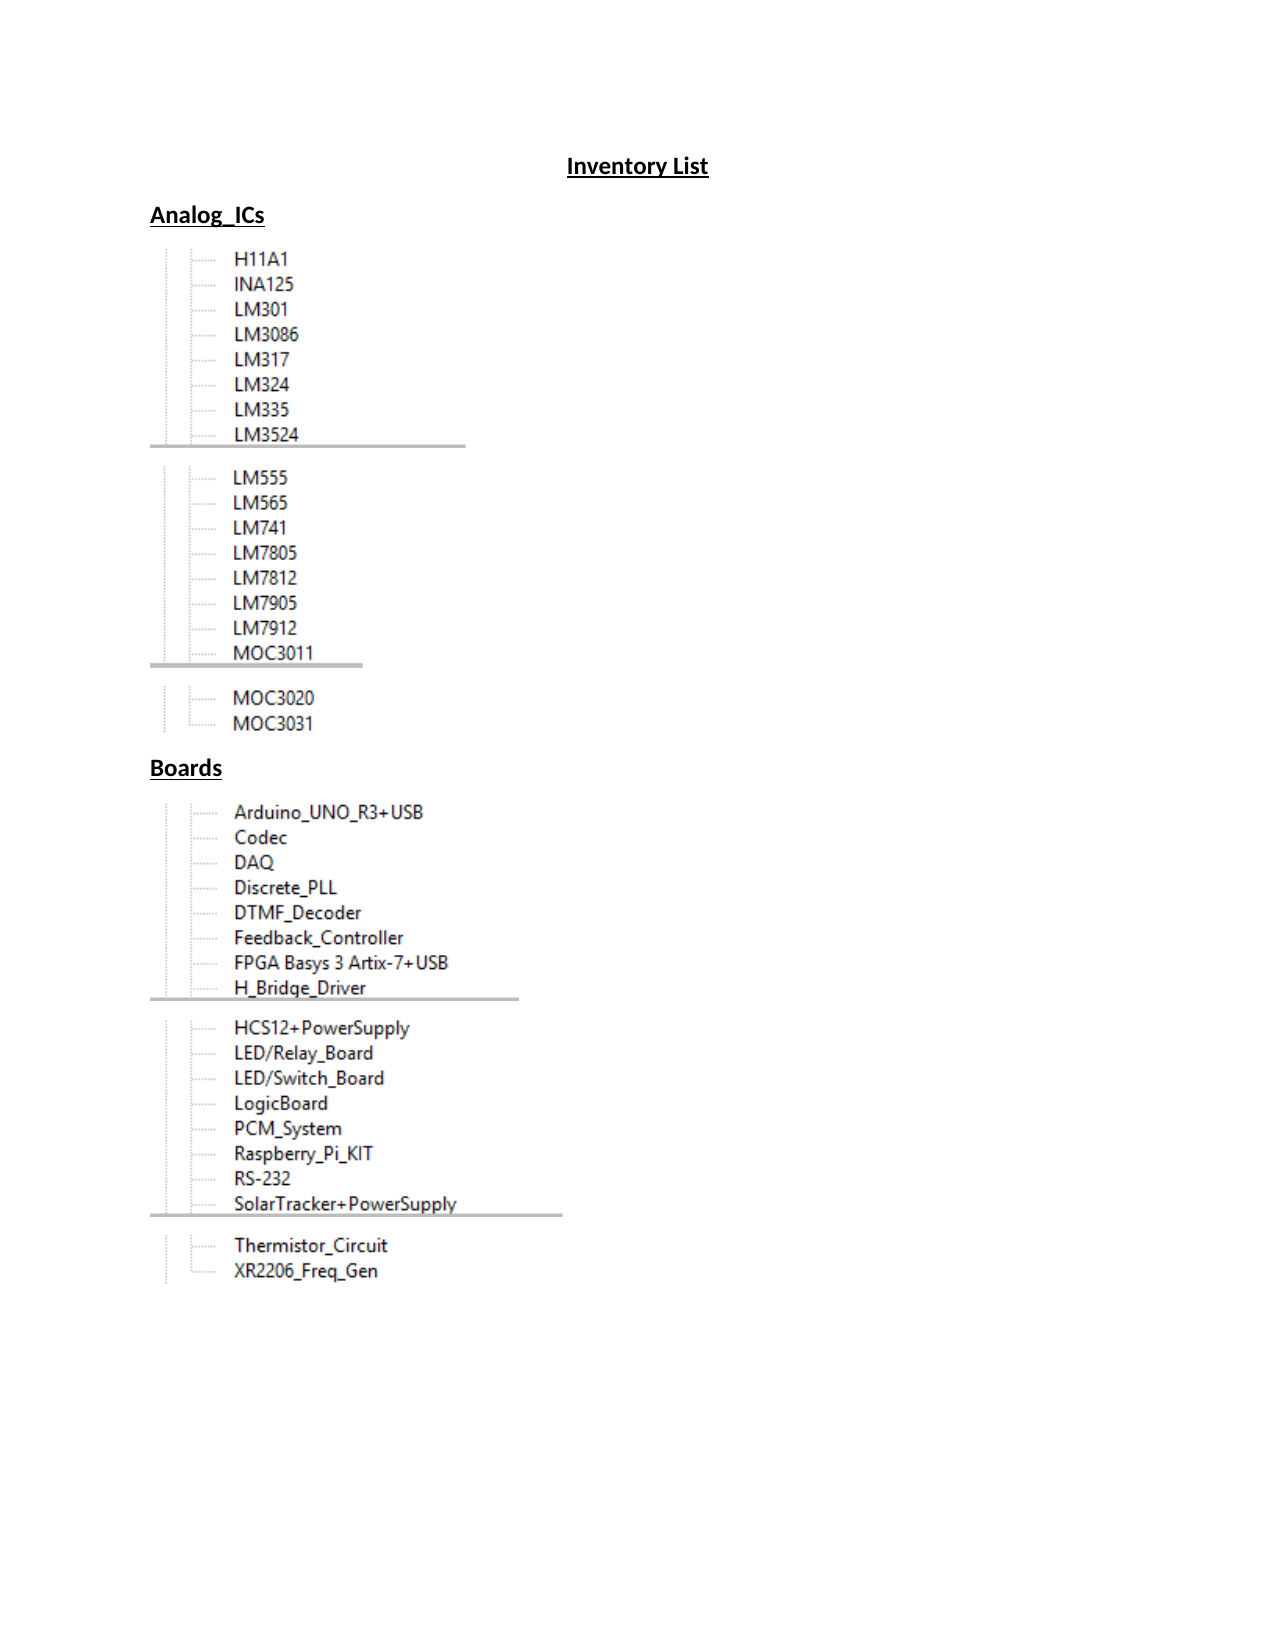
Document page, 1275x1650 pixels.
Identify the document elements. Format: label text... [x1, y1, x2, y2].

picture [150, 802, 519, 1001]
picture [150, 249, 466, 448]
picture [150, 1235, 441, 1284]
picture [150, 686, 358, 734]
text Analog_ICs [150, 199, 1125, 230]
picture [150, 1019, 563, 1217]
text Boards [150, 753, 1125, 783]
text Inventory List [150, 150, 1125, 181]
picture [150, 466, 363, 668]
